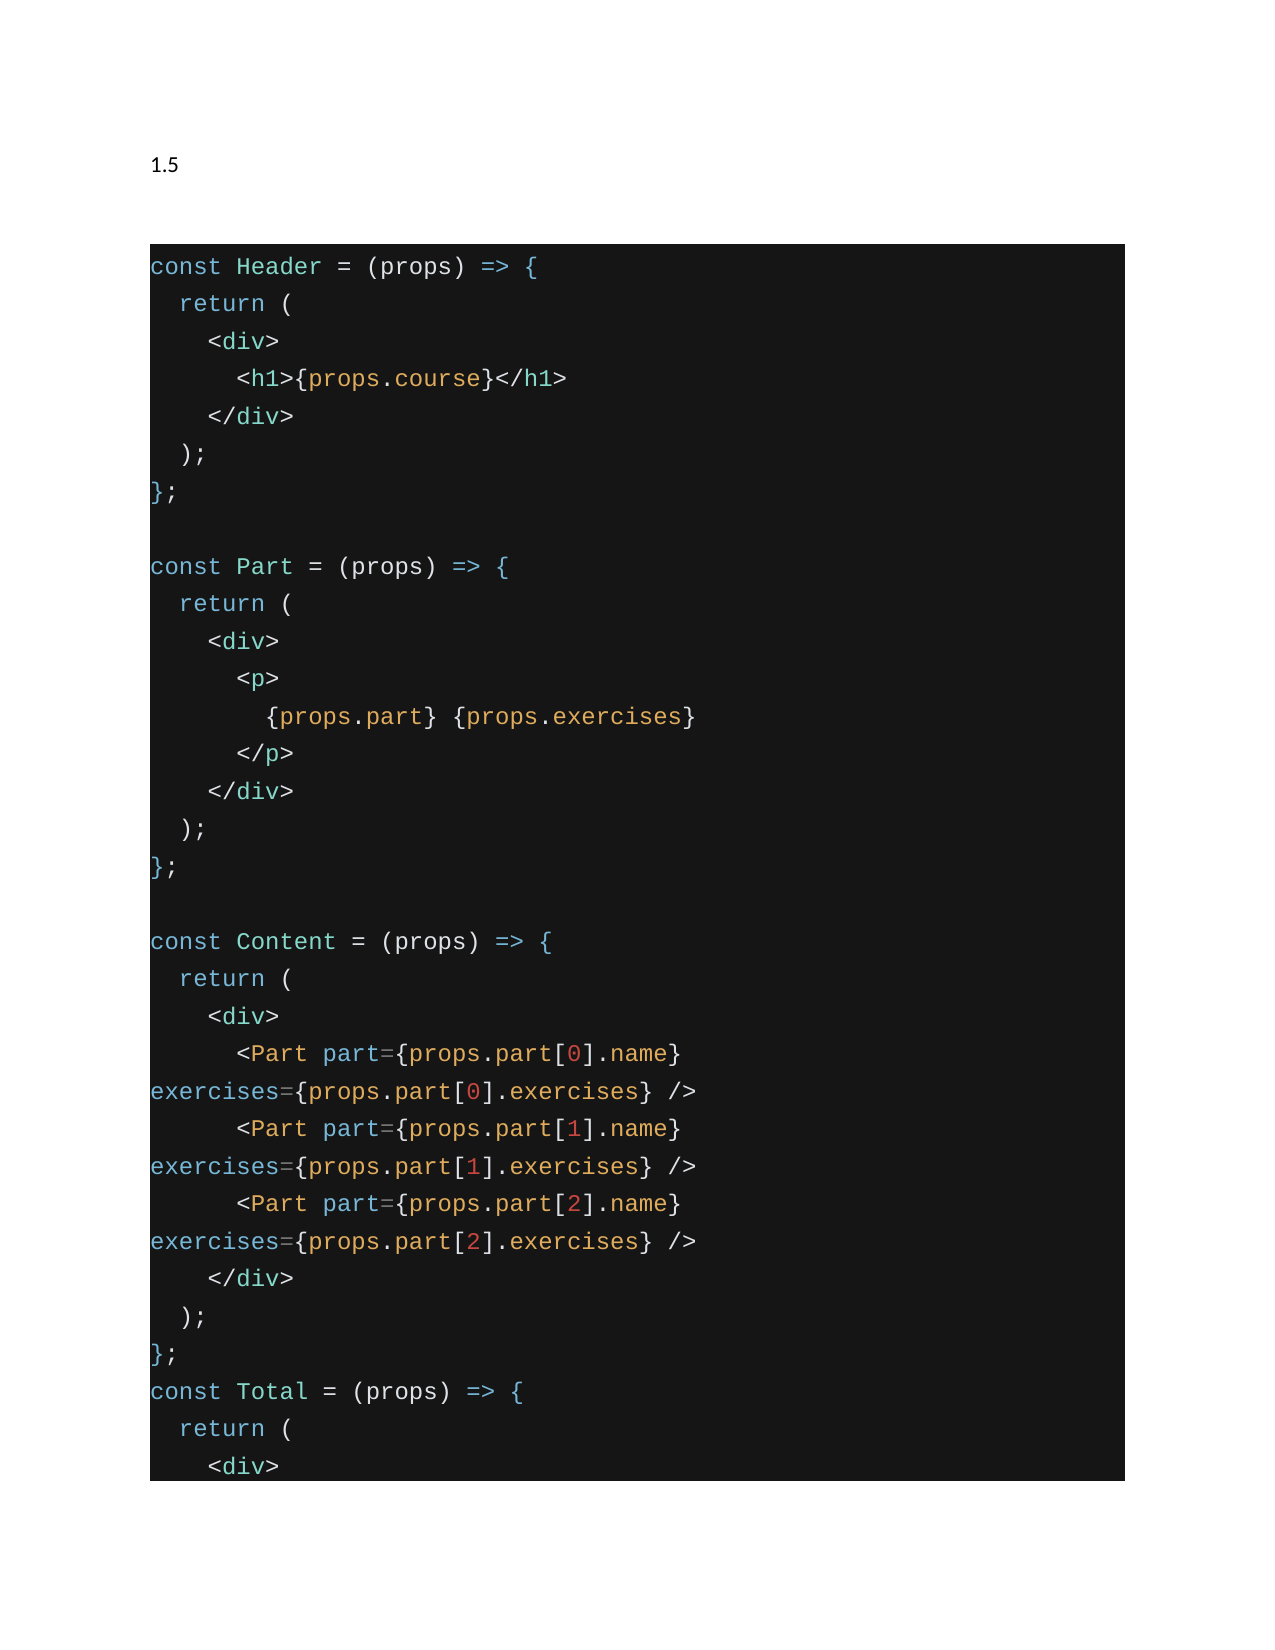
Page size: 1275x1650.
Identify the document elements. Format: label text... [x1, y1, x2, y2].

text <Part part={props.part[0].name} exercises={props.part[0].exercises} /> [150, 1031, 1125, 1106]
text return ( [150, 956, 1125, 994]
text <Part part={props.part[2].name} exercises={props.part[2].exercises} /> [150, 1181, 1125, 1256]
text {props.part} {props.exercises} [150, 694, 1125, 731]
text </div> [150, 1256, 1125, 1294]
text ); [150, 431, 1125, 469]
text return ( [150, 281, 1125, 319]
text const Header = (props) => { [150, 244, 1125, 281]
text }; [150, 844, 1125, 881]
text }; [150, 469, 1125, 506]
text <div> [150, 319, 1125, 356]
text const Part = (props) => { [150, 544, 1125, 581]
text const Total = (props) => { [150, 1369, 1125, 1406]
text ); [150, 1294, 1125, 1331]
text return ( [150, 1406, 1125, 1444]
text <div> [150, 994, 1125, 1031]
text return ( [150, 581, 1125, 619]
text <div> [150, 1444, 1125, 1481]
text <Part part={props.part[1].name} exercises={props.part[1].exercises} /> [150, 1106, 1125, 1181]
text </div> [150, 394, 1125, 431]
text </div> [150, 769, 1125, 806]
text ); [150, 806, 1125, 844]
text 1.5 [150, 150, 1125, 178]
text <div> [150, 619, 1125, 656]
text <p> [150, 656, 1125, 694]
text </p> [150, 731, 1125, 769]
text <h1>{props.course}</h1> [150, 356, 1125, 394]
text const Content = (props) => { [150, 919, 1125, 956]
text }; [150, 1331, 1125, 1369]
